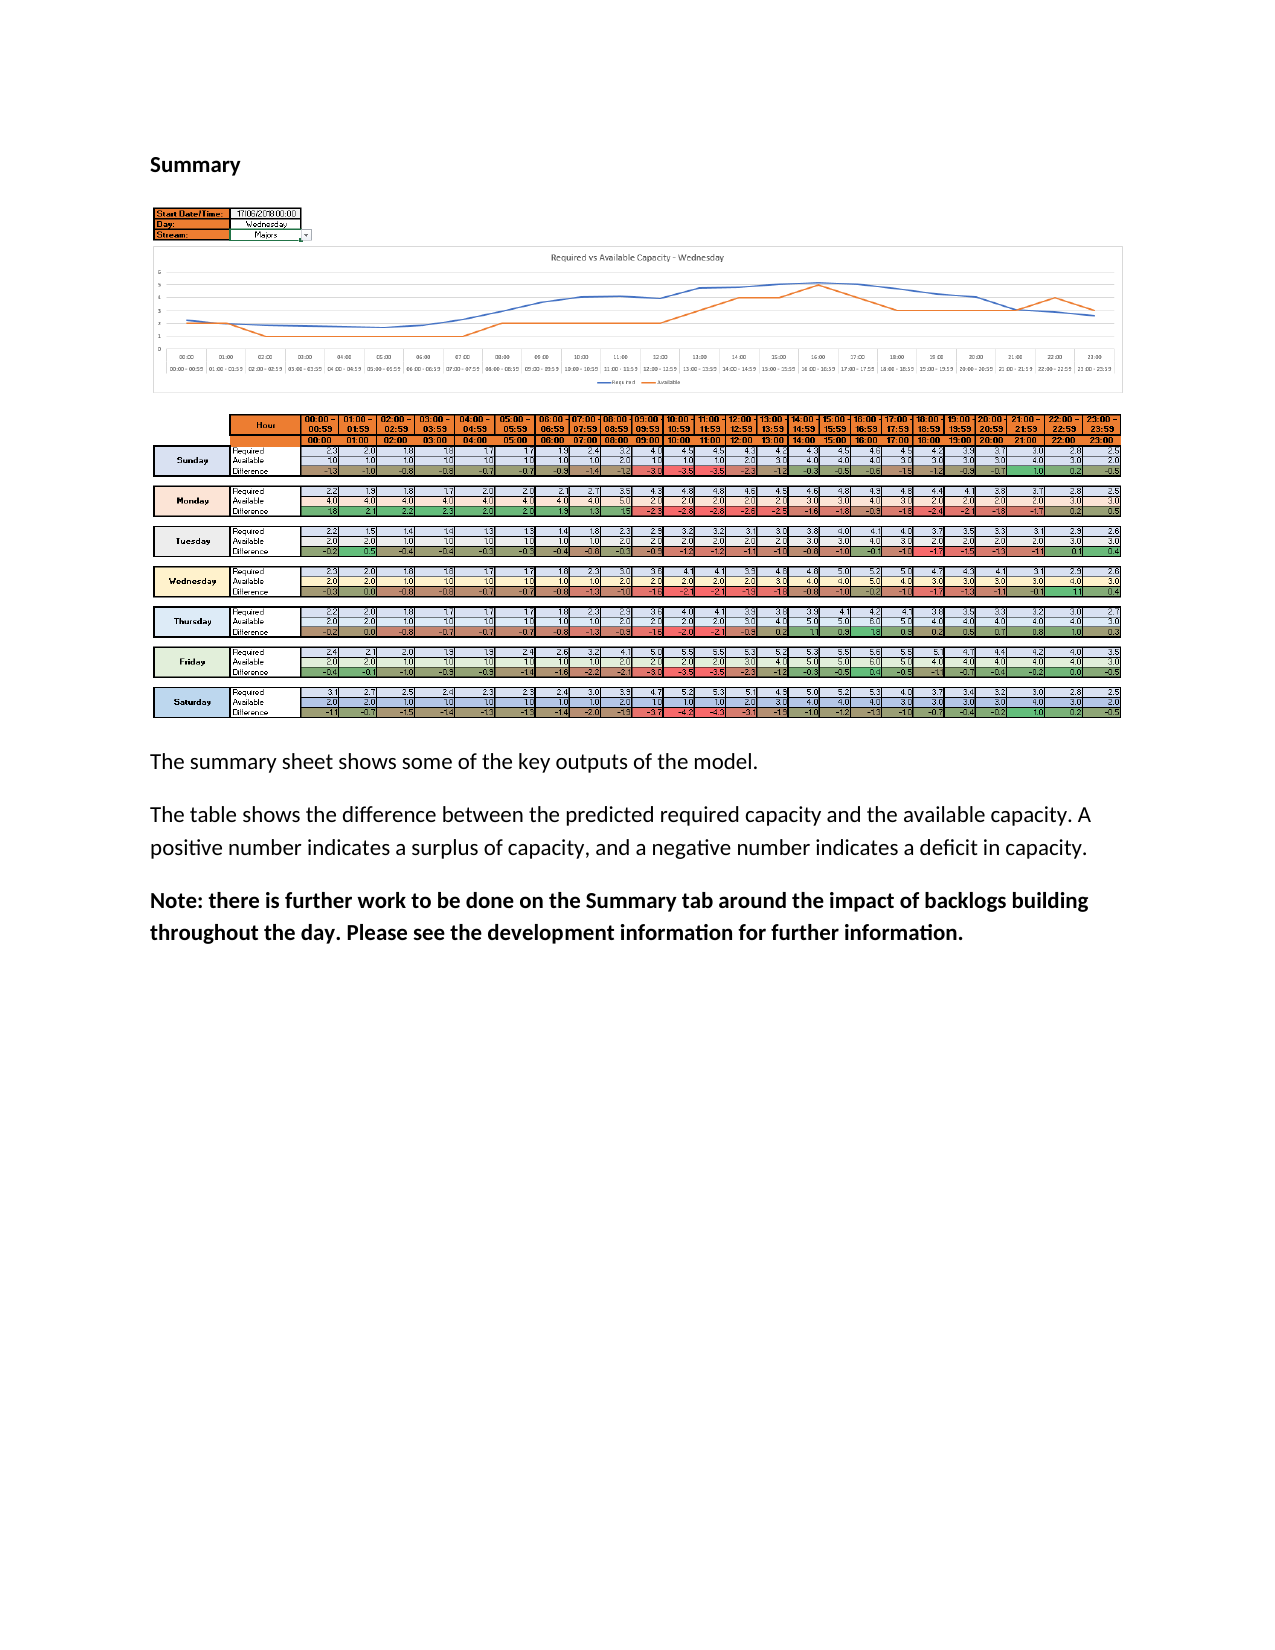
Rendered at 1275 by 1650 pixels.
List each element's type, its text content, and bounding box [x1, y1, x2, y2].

text The table shows the difference between the predicted required capacity and the available capacity. A positive number indicates a surplus of capacity, and a negative number indicates a deficit in capacity. [150, 801, 1125, 861]
text The summary sheet shows some of the key outputs of the model. [150, 747, 1125, 776]
text Summary [150, 150, 1125, 178]
text Note: there is further work to be done on the Summary tab around the impact of backlogs building throughout the day. Please see the development information for further information. [150, 886, 1125, 946]
picture [150, 203, 1125, 723]
